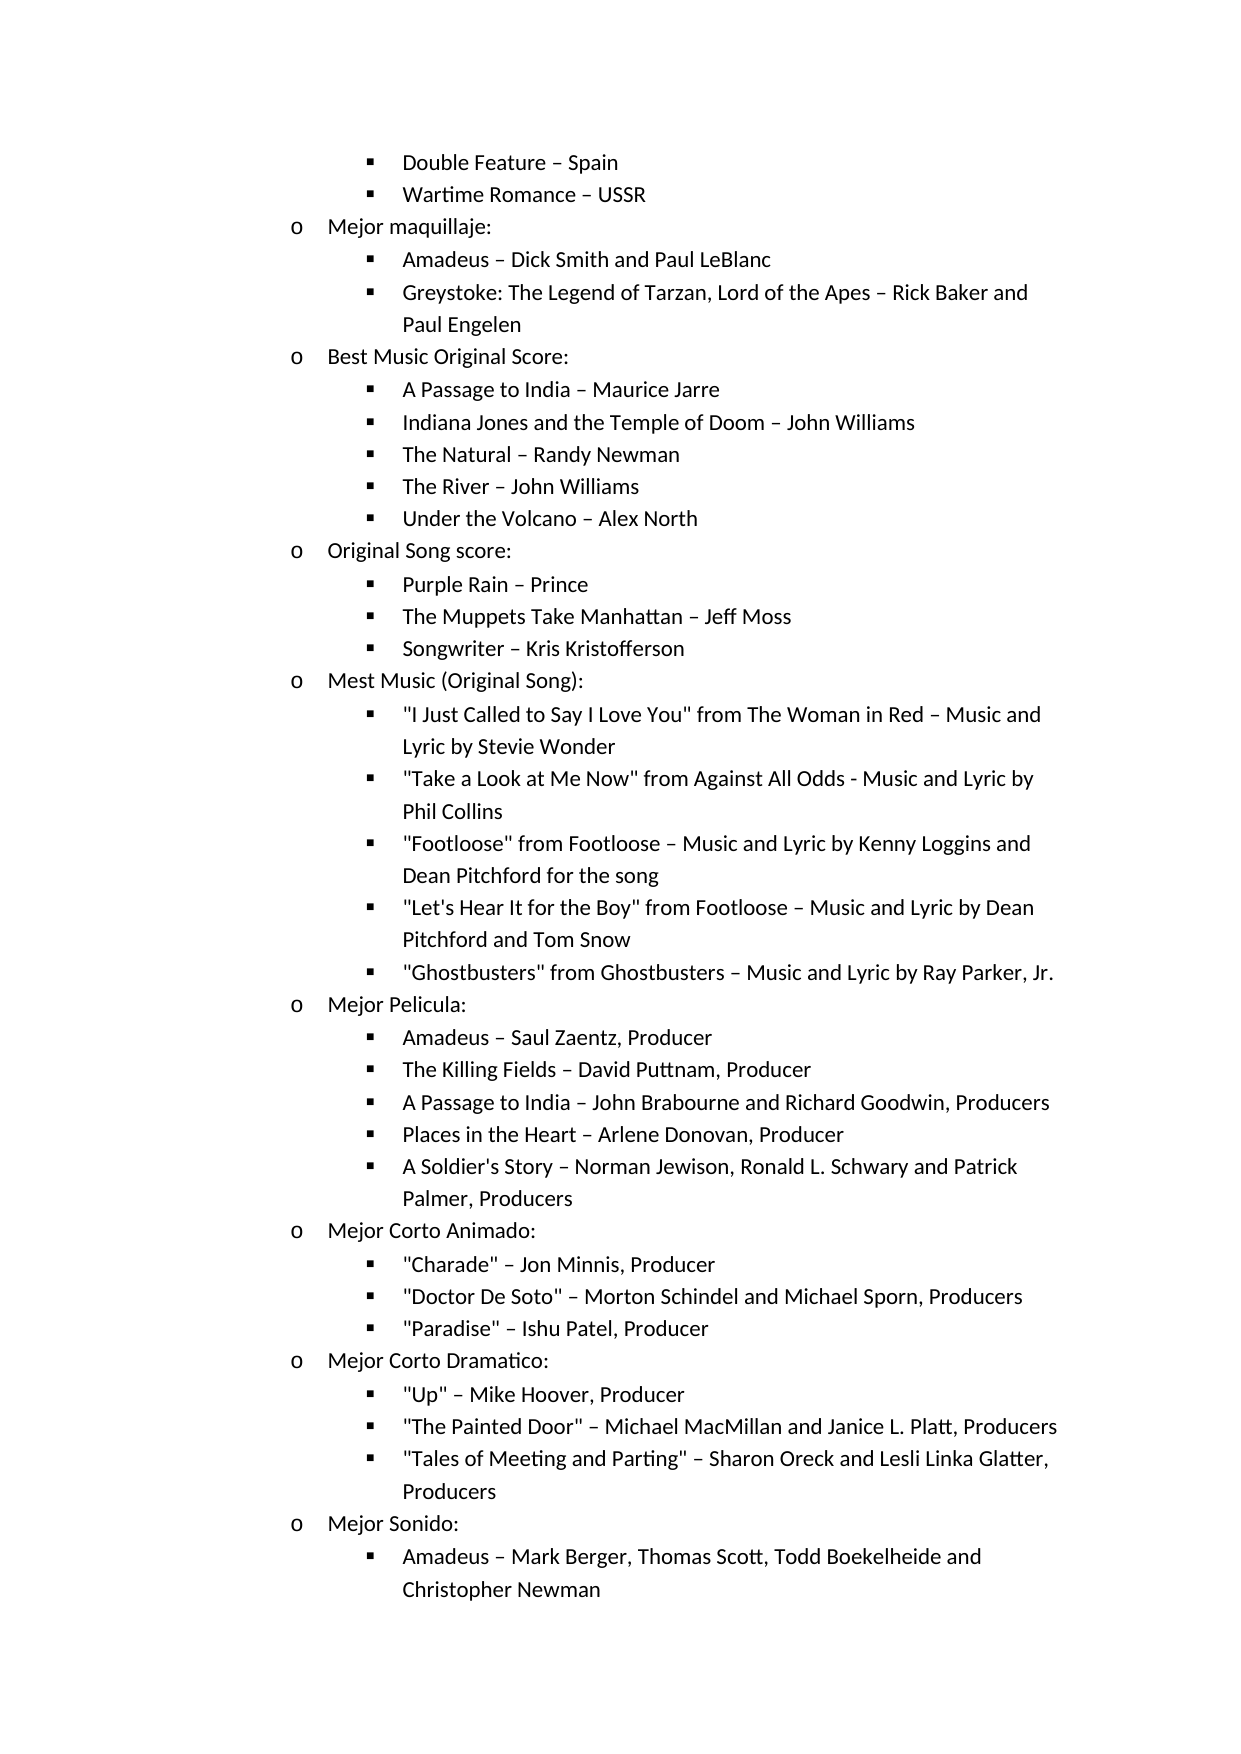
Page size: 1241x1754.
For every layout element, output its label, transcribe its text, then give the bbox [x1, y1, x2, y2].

list Mejor Corto Dramatico: [290, 1347, 1063, 1376]
list The River – John Williams [365, 472, 1063, 500]
list Mejor Sonido: [290, 1509, 1063, 1538]
list Wartime Romance – USSR [365, 180, 1063, 208]
list "Take a Look at Me Now" from Against All Odds - Music and Lyric by Phil Collins [365, 764, 1063, 825]
list Greystoke: The Legend of Tarzan, Lord of the Apes – Rick Baker and Paul Engelen [365, 278, 1063, 338]
list A Soldier's Story – Norman Jewison, Ronald L. Schwary and Patrick Palmer, Producers [365, 1152, 1063, 1212]
list "Paradise" – Ishu Patel, Producer [365, 1314, 1063, 1342]
list Places in the Heart – Arlene Donovan, Producer [365, 1120, 1063, 1148]
list "Up" – Mike Hoover, Producer [365, 1380, 1063, 1408]
list "Tales of Meeting and Parting" – Sharon Oreck and Lesli Linka Glatter, Producers [365, 1444, 1063, 1505]
list "Doctor De Soto" – Morton Schindel and Michael Sporn, Producers [365, 1282, 1063, 1310]
list "Footloose" from Footloose – Music and Lyric by Kenny Loggins and Dean Pitchford for the song [365, 829, 1063, 889]
list Under the Volcano – Alex North [365, 504, 1063, 532]
list Original Song score: [290, 537, 1063, 566]
list Amadeus – Saul Zaentz, Producer [365, 1023, 1063, 1051]
list "Let's Hear It for the Boy" from Footloose – Music and Lyric by Dean Pitchford and Tom Snow [365, 893, 1063, 953]
list "I Just Called to Say I Love You" from The Woman in Red – Music and Lyric by Stevie Wonder [365, 700, 1063, 760]
list Mest Music (Original Song): [290, 667, 1063, 696]
list Best Music Original Score: [290, 342, 1063, 371]
list Mejor Corto Animado: [290, 1217, 1063, 1246]
list Songwriter – Kris Kristofferson [365, 634, 1063, 662]
list "Ghostbusters" from Ghostbusters – Music and Lyric by Ray Parker, Jr. [365, 958, 1063, 986]
list "The Painted Door" – Michael MacMillan and Janice L. Platt, Producers [365, 1412, 1063, 1440]
list Mejor maquillaje: [290, 212, 1063, 241]
list Mejor Pelicula: [290, 990, 1063, 1019]
list Amadeus – Mark Berger, Thomas Scott, Todd Boekelheide and Christopher Newman [365, 1542, 1063, 1603]
list Double Feature – Spain [365, 148, 1063, 176]
list Amadeus – Dick Smith and Paul LeBlanc [365, 246, 1063, 273]
list A Passage to India – John Brabourne and Richard Goodwin, Producers [365, 1088, 1063, 1116]
list A Passage to India – Maurice Jarre [365, 376, 1063, 404]
list Purple Rain – Prince [365, 570, 1063, 598]
list The Killing Fields – David Puttnam, Producer [365, 1056, 1063, 1084]
list The Muppets Take Manhattan – Jeff Moss [365, 602, 1063, 630]
list "Charade" – Jon Minnis, Producer [365, 1250, 1063, 1278]
list The Natural – Randy Newman [365, 440, 1063, 468]
list Indiana Jones and the Temple of Doom – John Williams [365, 408, 1063, 436]
